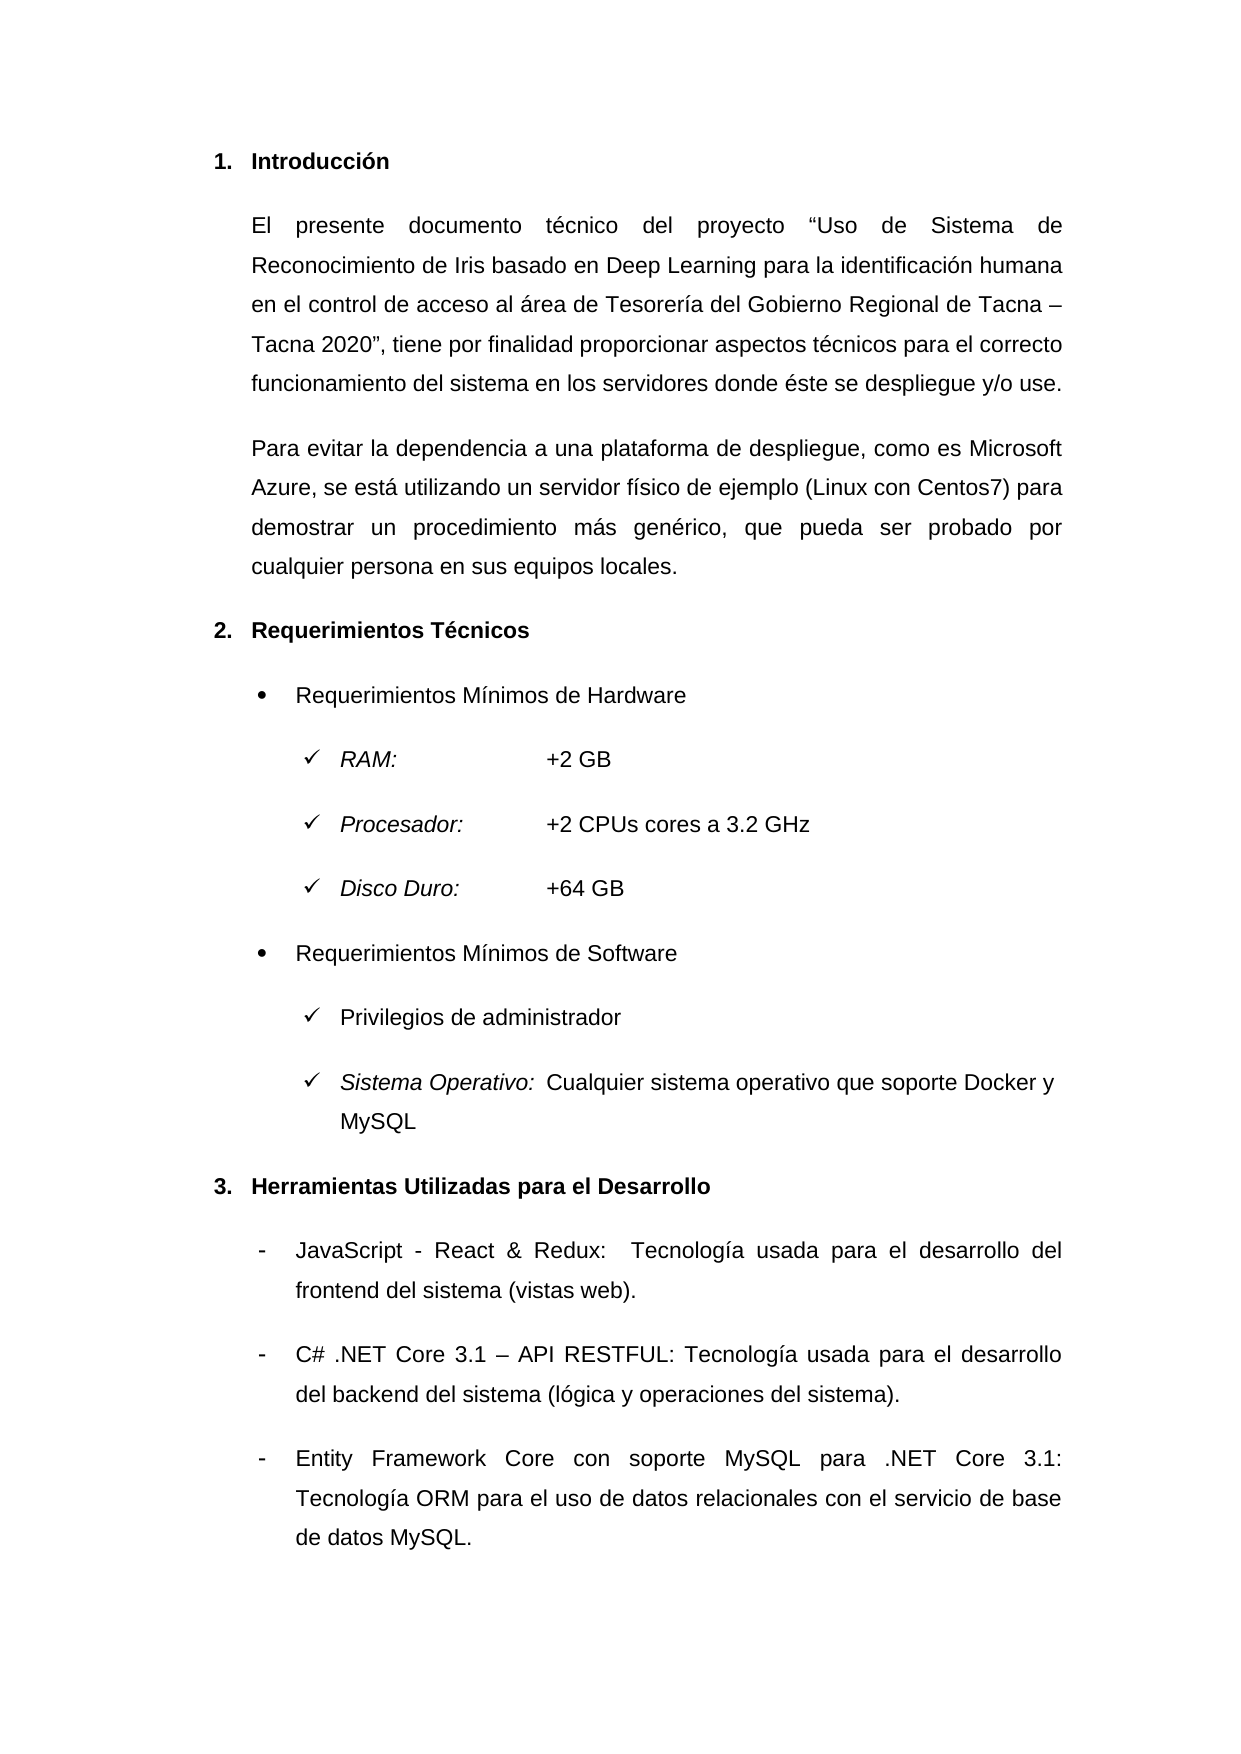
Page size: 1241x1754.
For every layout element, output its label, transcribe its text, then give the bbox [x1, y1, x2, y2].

list JavaScript - React & Redux: Tecnología usada para el desarrollo del frontend del sistema (vistas web). [258, 1237, 1063, 1303]
list Disco Duro: +64 GB [302, 875, 1063, 902]
list C# .NET Core 3.1 – API RESTFUL: Tecnología usada para el desarrollo del backend del sistema (lógica y operaciones del sistema). [258, 1341, 1063, 1407]
text Para evitar la dependencia a una plataforma de despliegue, como es Microsoft Azure, se está utilizando un servidor físico de ejemplo (Linux con Centos7) para demostrar un procedimiento más genérico, que pueda ser probado por cualquier persona en sus equipos locales. [251, 434, 1063, 579]
list Requerimientos Mínimos de Hardware [258, 682, 1063, 708]
text El presente documento técnico del proyecto “Uso de Sistema de Reconocimiento de Iris basado en Deep Learning para la identificación humana en el control de acceso al área de Tesorería del Gobierno Regional de Tacna – Tacna 2020”, tiene por finalidad proporcionar aspectos técnicos para el correcto funcionamiento del sistema en los servidores donde éste se despliegue y/o use. [251, 212, 1063, 396]
list RAM: +2 GB [302, 746, 1063, 773]
list Entity Framework Core con soporte MySQL para .NET Core 3.1: Tecnología ORM para el uso de datos relacionales con el servicio de base de datos MySQL. [258, 1445, 1063, 1550]
list Sistema Operativo: Cualquier sistema operativo que soporte Docker y MySQL [302, 1069, 1063, 1134]
list Requerimientos Mínimos de Software [258, 940, 1063, 966]
list Privilegios de administrador [302, 1004, 1063, 1031]
subtitle Requerimientos Técnicos [213, 617, 1063, 644]
subtitle Introducción [213, 148, 1063, 174]
list Procesador: +2 CPUs cores a 3.2 GHz [302, 811, 1063, 837]
subtitle Herramientas Utilizadas para el Desarrollo [213, 1173, 1063, 1199]
